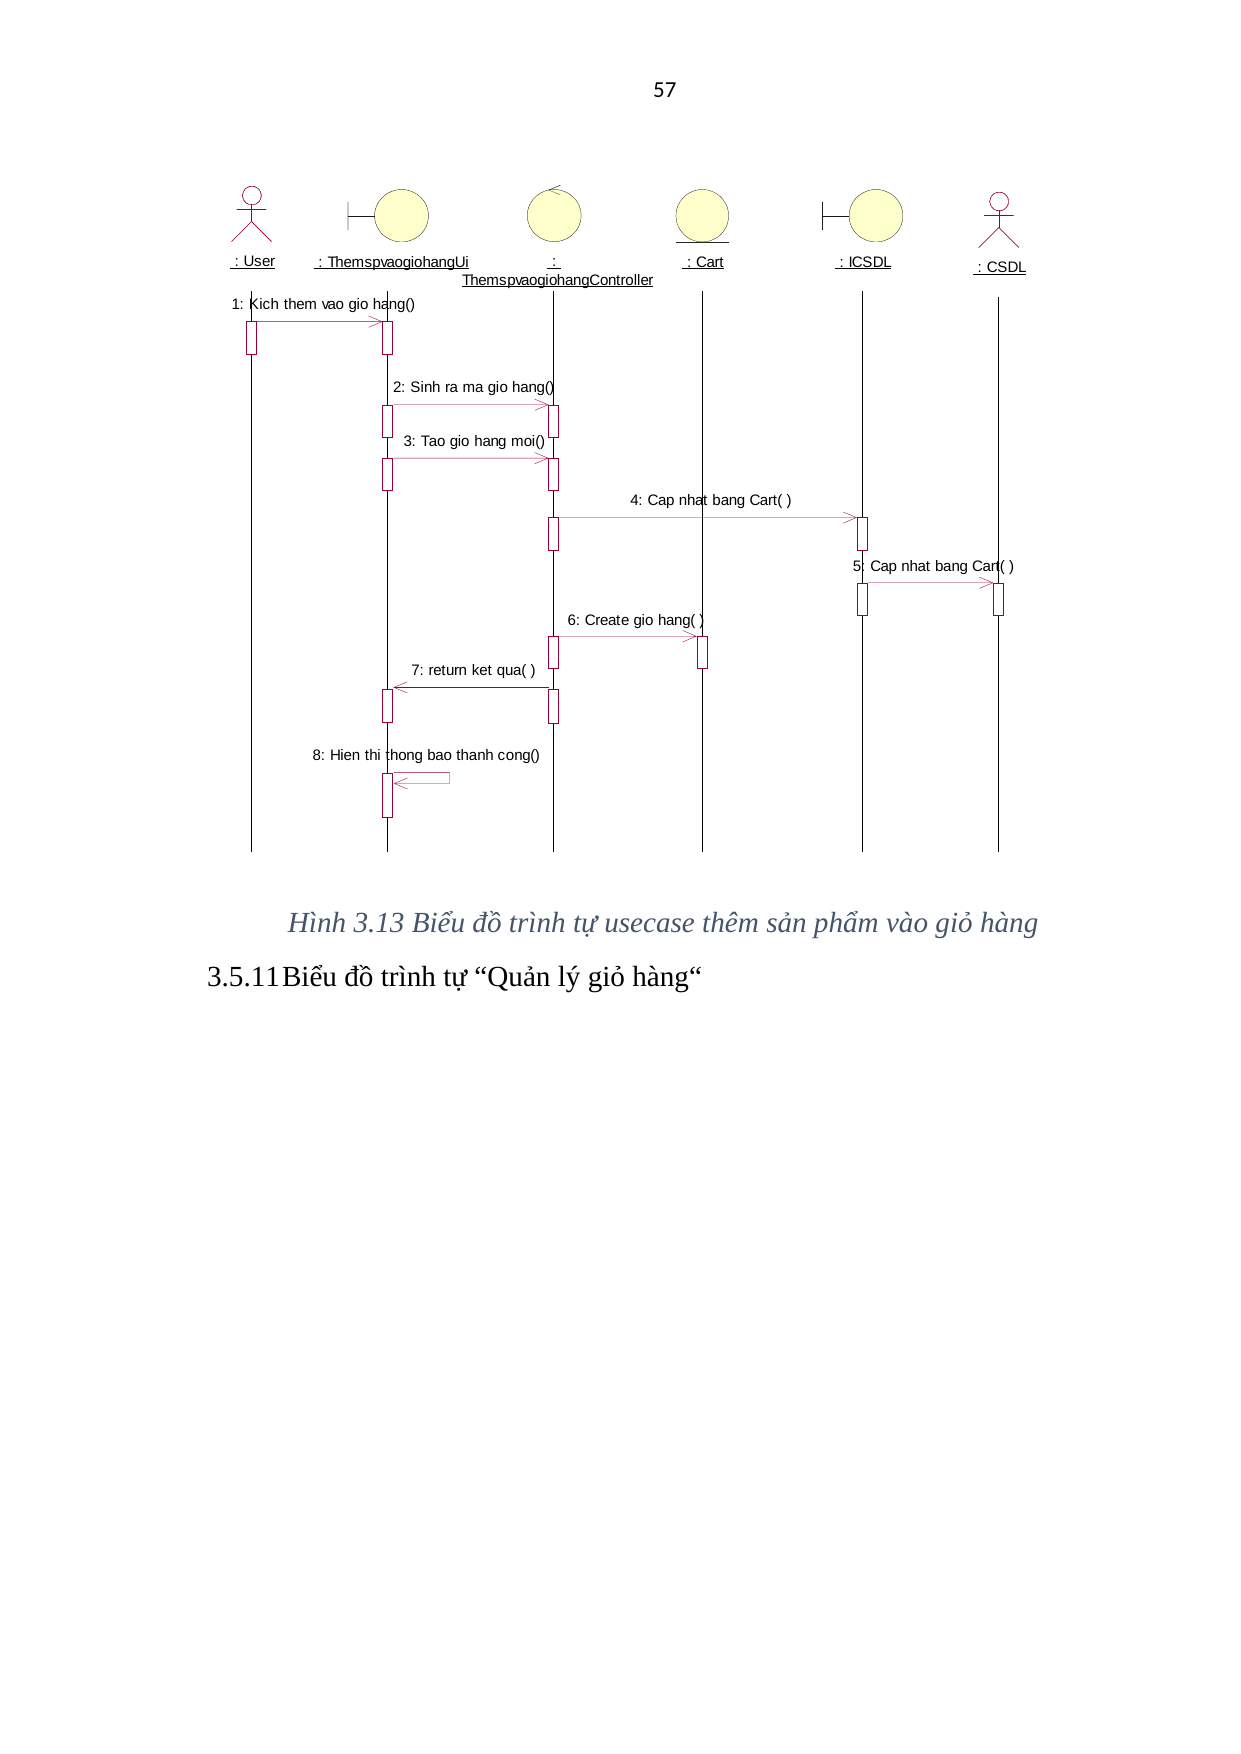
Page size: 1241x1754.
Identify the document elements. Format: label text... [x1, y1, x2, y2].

text Hình 3.13 Biểu đồ trình tự usecase thêm sản phẩm vào giỏ hàng [207, 905, 1122, 939]
list Biểu đồ trình tự “Quản lý giỏ hàng“ [207, 959, 1122, 993]
